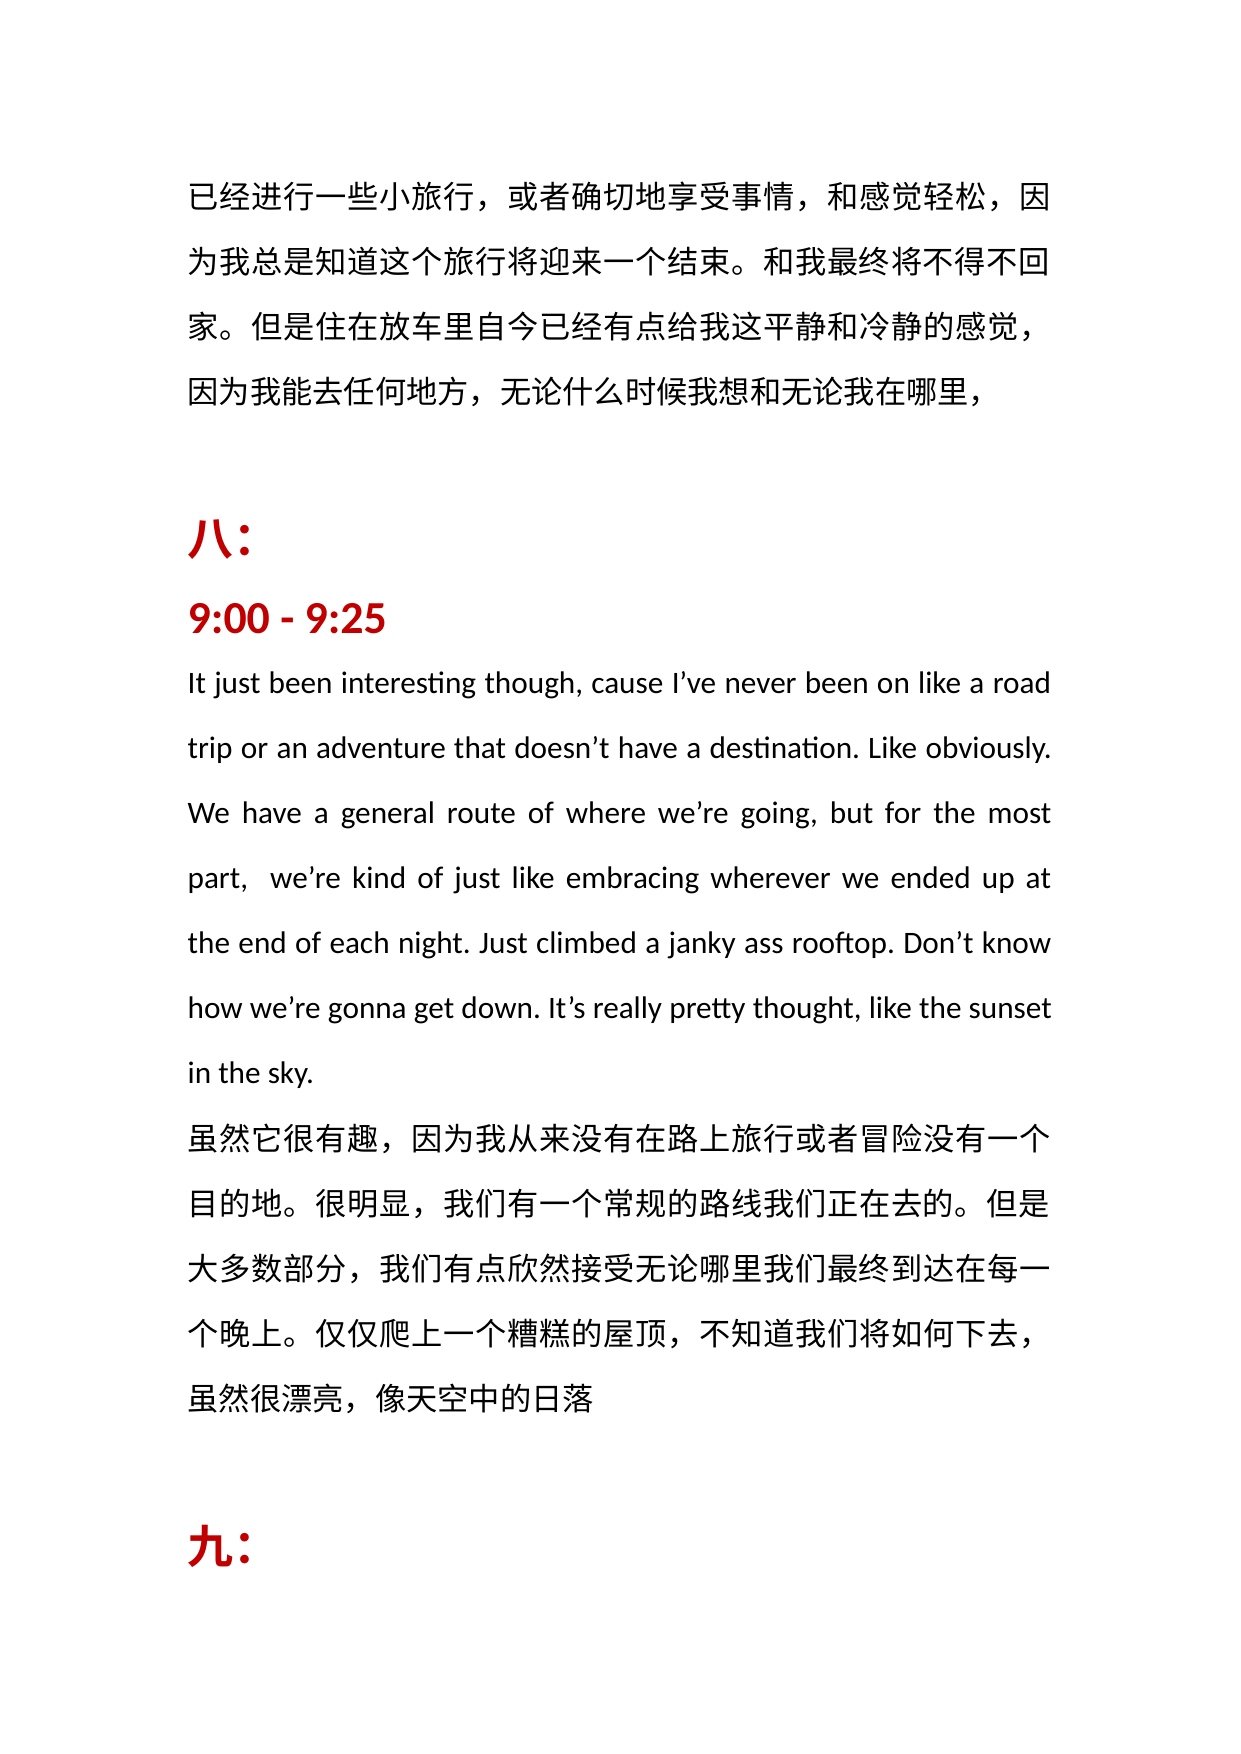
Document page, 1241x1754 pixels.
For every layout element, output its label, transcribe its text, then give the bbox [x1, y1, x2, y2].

text It just been interesting though, cause I’ve never been on like a road trip or an adventure that doesn’t have a destination. Like obviously. We have a general route of where we’re going, but for the most part, we’re kind of just like embracing wherever we ended up at the end of each night. Just climbed a janky ass rooftop. Don’t know how we’re gonna get down. It’s really pretty thought, like the sunset in the sky. [187, 649, 1053, 1104]
text 9:00 - 9:25 [187, 584, 1053, 649]
text 九： [187, 1494, 1053, 1592]
text 八： [187, 487, 1053, 584]
text 虽然它很有趣，因为我从来没有在路上旅行或者冒险没有一个目的地。很明显，我们有一个常规的路线我们正在去的。但是大多数部分，我们有点欣然接受无论哪里我们最终到达在每一个晚上。仅仅爬上一个糟糕的屋顶，不知道我们将如何下去，虽然很漂亮，像天空中的日落 [187, 1104, 1053, 1429]
